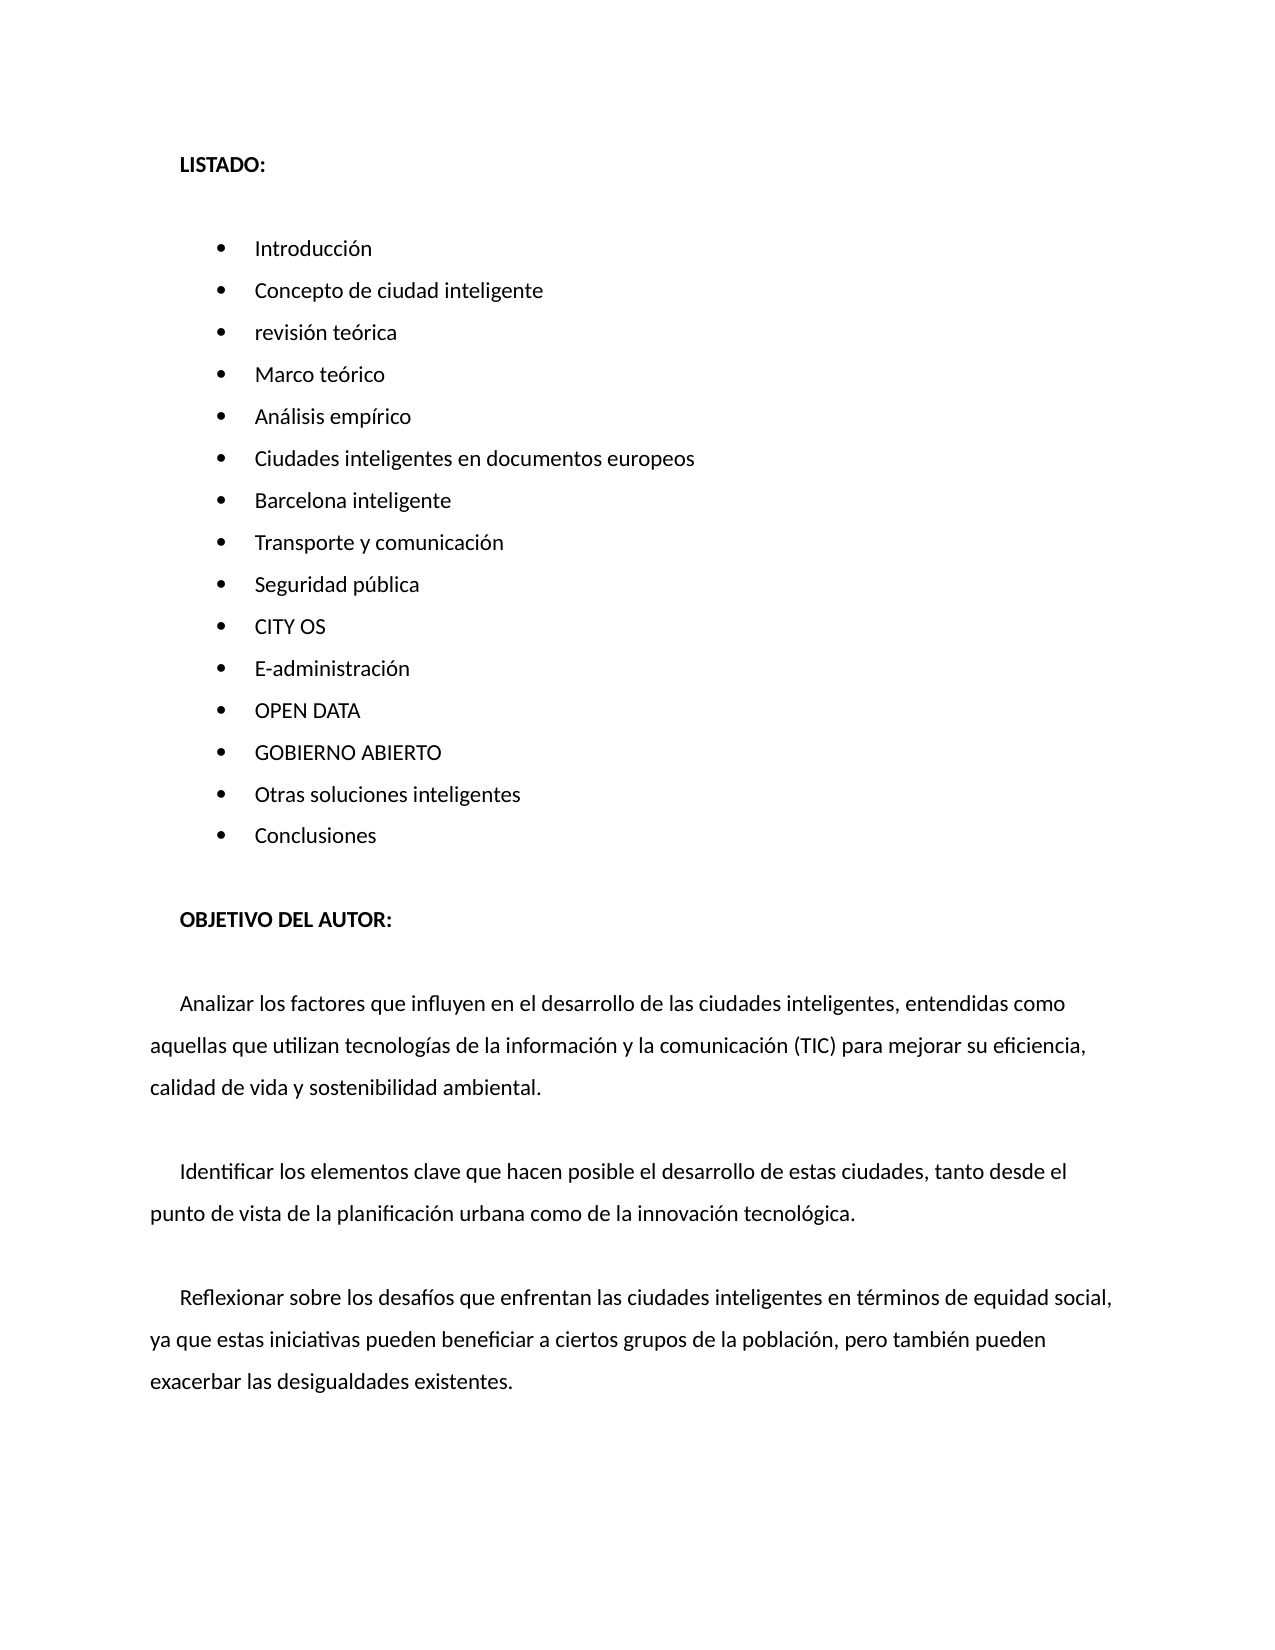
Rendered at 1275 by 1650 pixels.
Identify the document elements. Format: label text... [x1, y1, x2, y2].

list Concepto de ciudad inteligente [217, 276, 1125, 304]
list Marco teórico [217, 360, 1125, 388]
list Conclusiones [217, 822, 1125, 850]
list Otras soluciones inteligentes [217, 780, 1125, 808]
text OBJETIVO DEL AUTOR: [150, 906, 1125, 934]
text LISTADO: [150, 150, 1125, 178]
list Análisis empírico [217, 402, 1125, 430]
list Barcelona inteligente [217, 486, 1125, 514]
list Transporte y comunicación [217, 528, 1125, 556]
list CITY OS [217, 612, 1125, 640]
list OPEN DATA [217, 696, 1125, 724]
text Analizar los factores que influyen en el desarrollo de las ciudades inteligentes, entendidas como aquellas que utilizan tecnologías de la información y la comunicación (TIC) para mejorar su eficiencia, calidad de vida y sostenibilidad ambiental. [150, 989, 1125, 1102]
list Ciudades inteligentes en documentos europeos [217, 444, 1125, 472]
text Identificar los elementos clave que hacen posible el desarrollo de estas ciudades, tanto desde el punto de vista de la planificación urbana como de la innovación tecnológica. [150, 1157, 1125, 1227]
list Introducción [217, 234, 1125, 262]
list E-administración [217, 654, 1125, 682]
list GOBIERNO ABIERTO [217, 738, 1125, 766]
text Reflexionar sobre los desafíos que enfrentan las ciudades inteligentes en términos de equidad social, ya que estas iniciativas pueden beneficiar a ciertos grupos de la población, pero también pueden exacerbar las desigualdades existentes. [150, 1283, 1125, 1395]
list Seguridad pública [217, 570, 1125, 598]
list revisión teórica [217, 318, 1125, 346]
